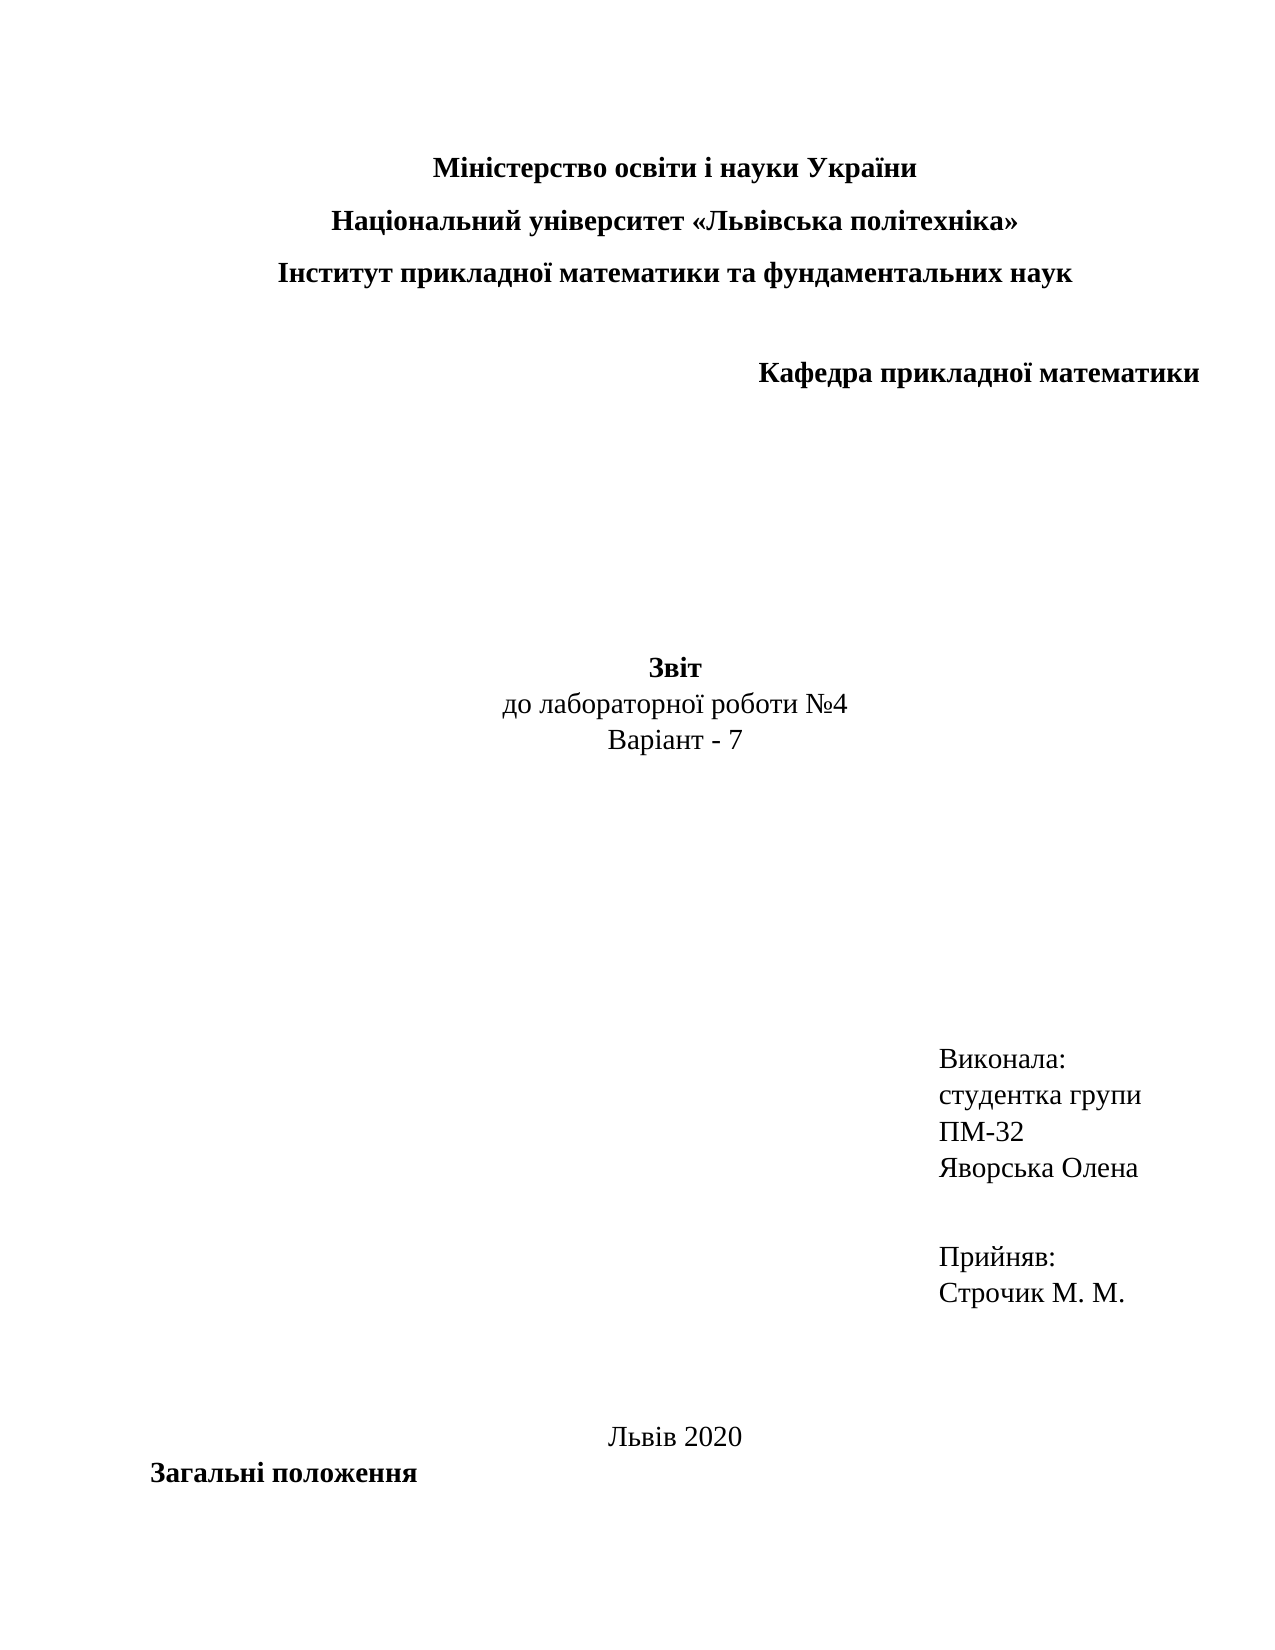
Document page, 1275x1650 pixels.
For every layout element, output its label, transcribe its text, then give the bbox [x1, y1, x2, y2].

text Кафедра прикладної математики [150, 355, 1200, 419]
text до лабораторної роботи №4 [150, 686, 1200, 720]
text Львів 2020 [150, 1419, 1200, 1453]
text Виконала: [928, 1041, 1200, 1075]
text Прийняв: [928, 1239, 1200, 1272]
text Звіт [150, 650, 1200, 684]
text Загальні положення [150, 1456, 1200, 1489]
text Строчик М. М. [928, 1275, 1200, 1308]
text Інститут прикладної математики та фундаментальних наук [150, 256, 1200, 289]
text Національний університет «Львівська політехніка» [150, 203, 1200, 236]
text Варіант - 7 [150, 722, 1200, 786]
text Яворська Олена [928, 1150, 1200, 1183]
text студентка групи [928, 1077, 1200, 1111]
text Міністерство освіти і науки України [150, 150, 1200, 183]
text ПМ-32 [928, 1114, 1200, 1147]
